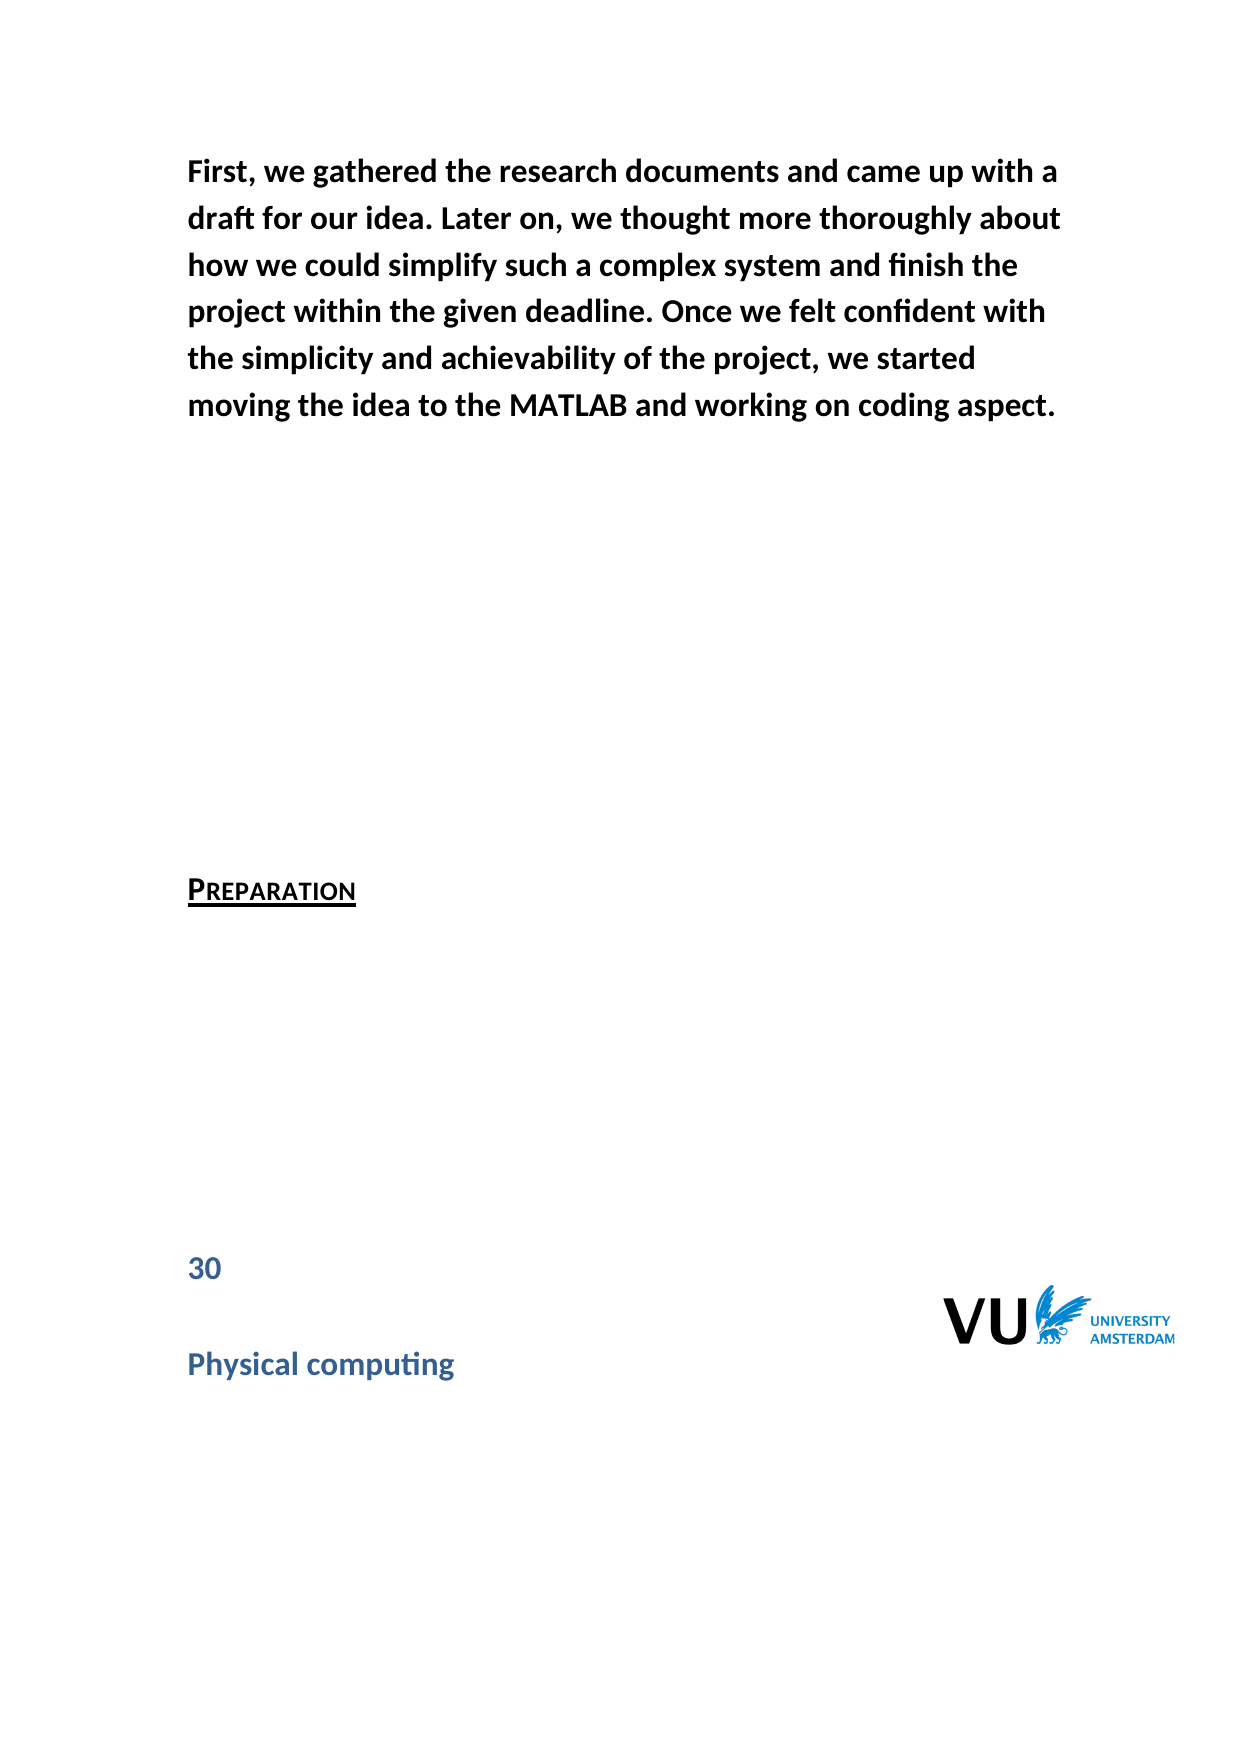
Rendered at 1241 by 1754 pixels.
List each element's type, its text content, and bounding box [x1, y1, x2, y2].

text Preparation [187, 868, 1064, 908]
picture [943, 1285, 1175, 1345]
text First, we gathered the research documents and came up with a draft for our idea. Later on, we thought more thoroughly about how we could simplify such a complex system and finish the project within the given deadline. Once we felt confident with the simplicity and achievability of the project, we started moving the idea to the MATLAB and working on coding aspect. [187, 150, 1064, 424]
